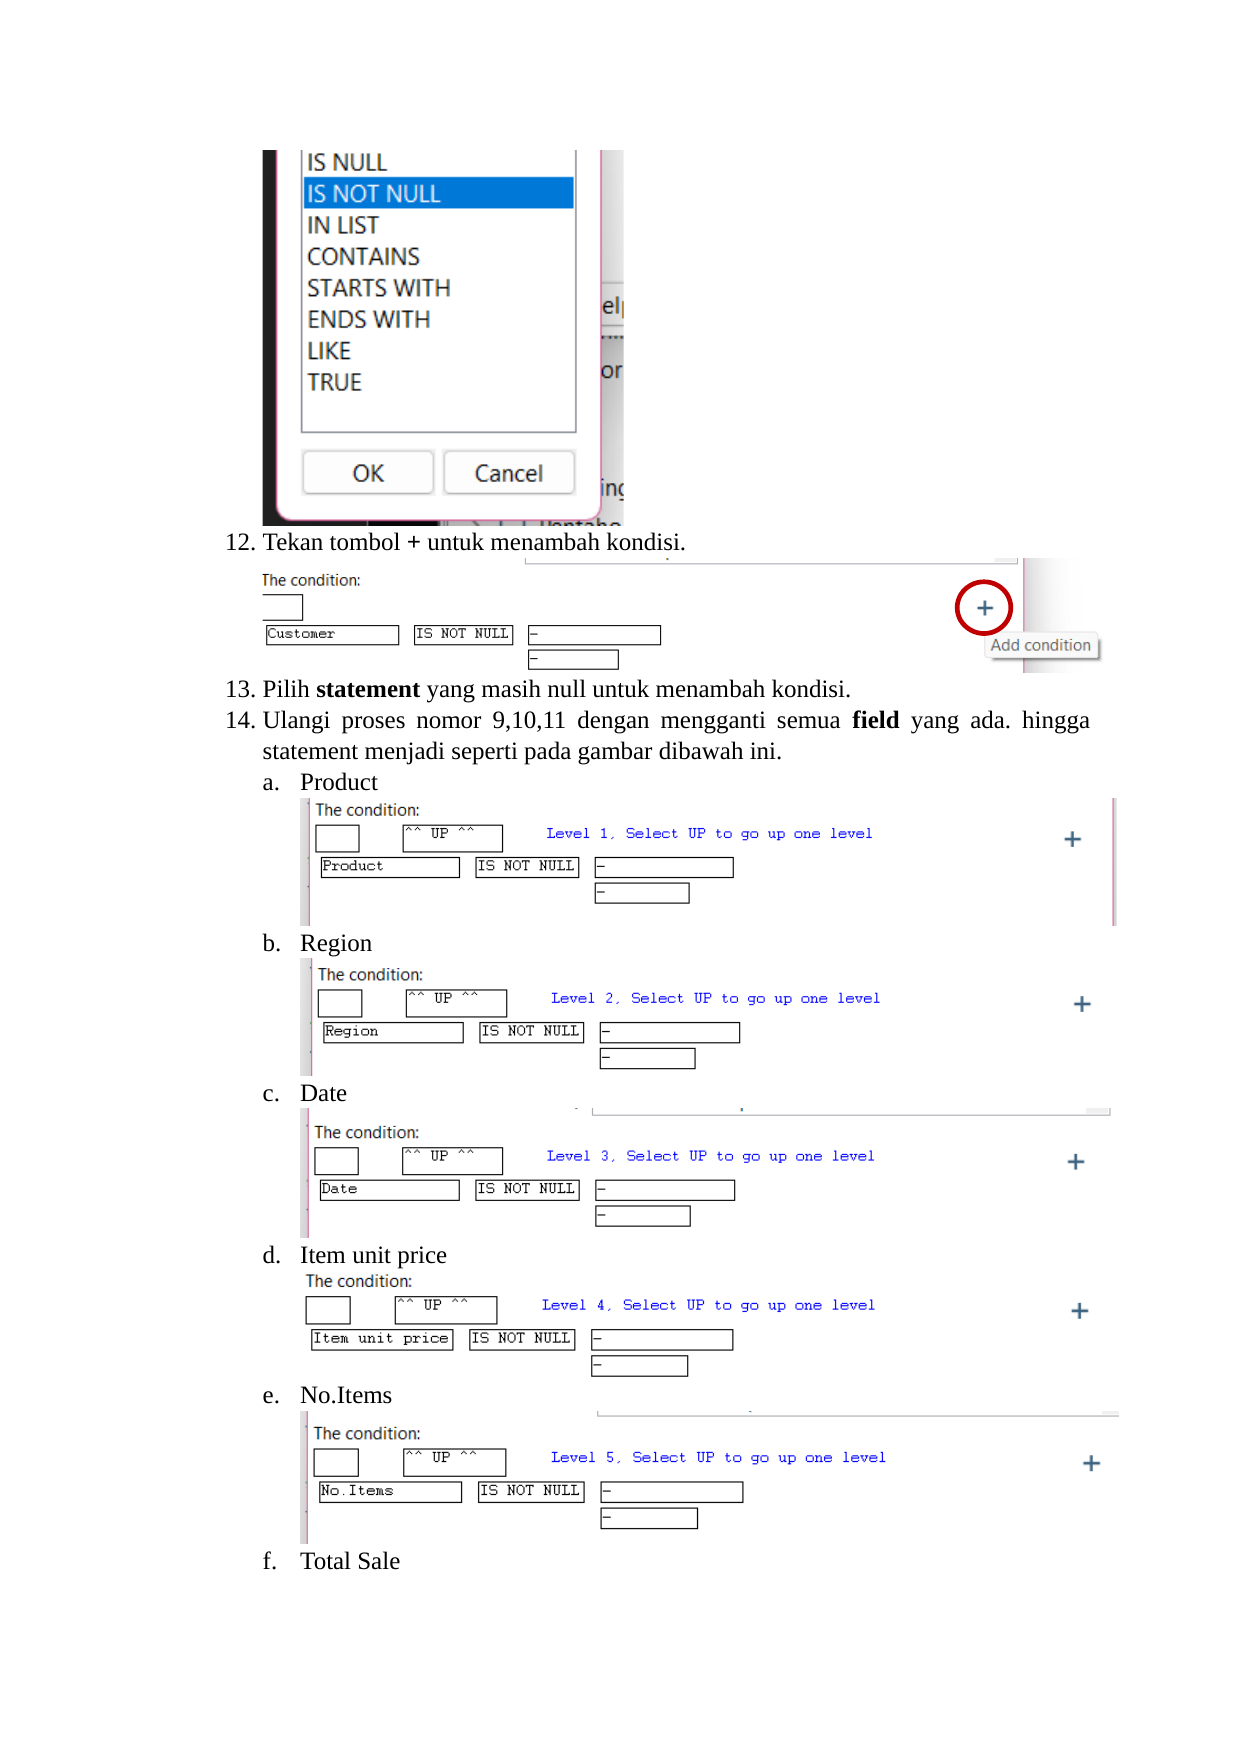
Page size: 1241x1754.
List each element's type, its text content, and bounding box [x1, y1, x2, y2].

picture [300, 1411, 1119, 1544]
picture [300, 798, 1117, 926]
list Item unit price [262, 1240, 1090, 1268]
list Pilih statement yang masih null untuk menambah kondisi. [225, 674, 1090, 703]
picture [300, 1270, 1114, 1378]
picture [300, 958, 1117, 1076]
list Product [262, 767, 1090, 796]
list Total Sale [262, 1546, 1090, 1575]
list Date [262, 1078, 1090, 1107]
picture [262, 558, 1112, 673]
picture [300, 1108, 1114, 1238]
list Ulangi proses nomor 9,10,11 dengan mengganti semua field yang ada. hingga statement menjadi seperti pada gambar dibawah ini. [225, 705, 1090, 765]
list No.Items [262, 1380, 1090, 1409]
picture [262, 150, 624, 526]
list Tekan tombol + untuk menambah kondisi. [225, 527, 1090, 556]
list Region [262, 928, 1090, 956]
